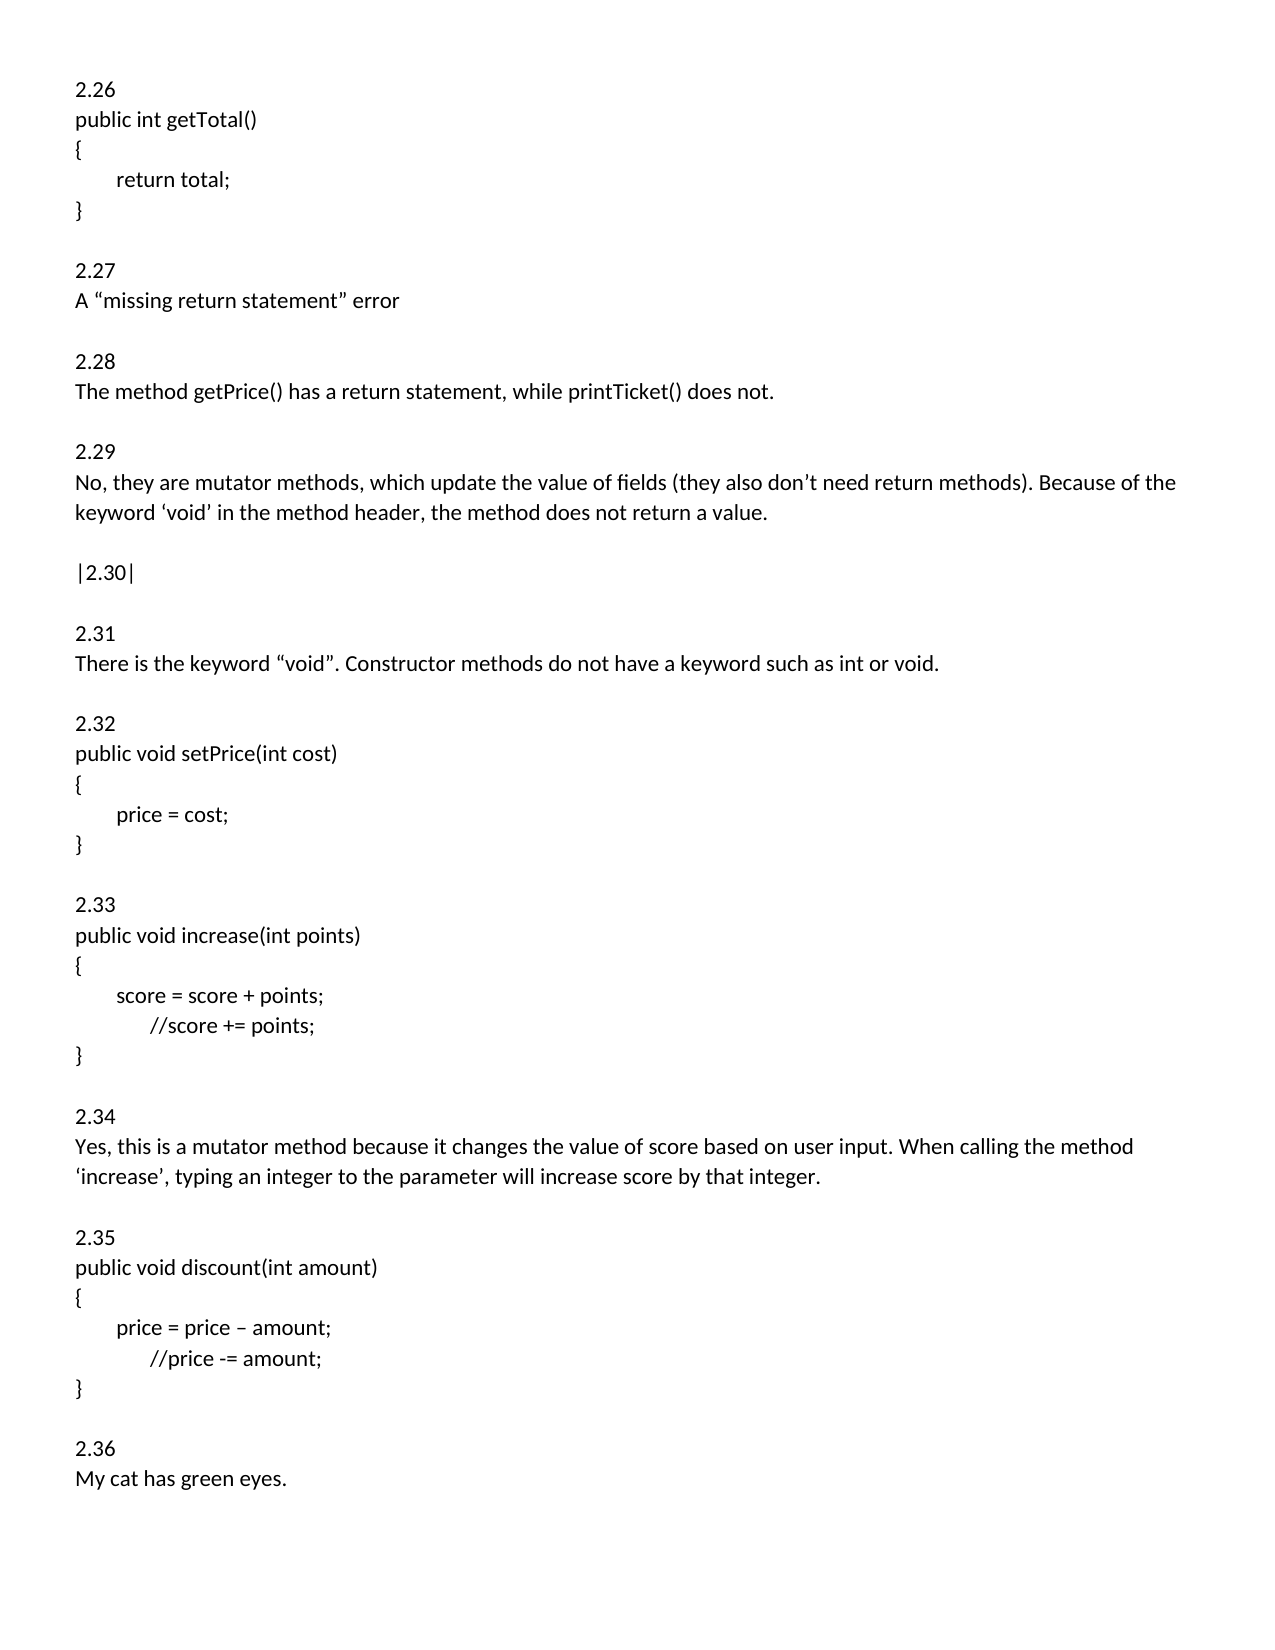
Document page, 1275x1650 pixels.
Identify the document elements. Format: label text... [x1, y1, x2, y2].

text My cat has green eyes. [75, 1464, 1200, 1493]
text 2.29 [75, 437, 1200, 466]
text } [75, 1374, 1200, 1402]
text } [75, 1042, 1200, 1070]
text { [75, 135, 1200, 163]
text No, they are mutator methods, which update the value of fields (they also don’t need return methods). Because of the keyword ‘void’ in the method header, the method does not return a value. [75, 468, 1200, 526]
text 2.28 [75, 347, 1200, 375]
text 2.31 [75, 619, 1200, 647]
text { [75, 770, 1200, 798]
text 2.33 [75, 891, 1200, 919]
text return total; [75, 166, 1200, 194]
text Yes, this is a mutator method because it changes the value of score based on user input. When calling the method ‘increase’, typing an integer to the parameter will increase score by that integer. [75, 1132, 1200, 1191]
text 2.26 [75, 75, 1200, 103]
text 2.36 [75, 1434, 1200, 1462]
text 2.27 [75, 256, 1200, 284]
text //price -= amount; [75, 1344, 1200, 1372]
text The method getPrice() has a return statement, while printTicket() does not. [75, 377, 1200, 405]
text public void increase(int points) [75, 921, 1200, 949]
text 2.32 [75, 709, 1200, 737]
text price = price – amount; [75, 1313, 1200, 1342]
text 2.34 [75, 1102, 1200, 1130]
text There is the keyword “void”. Constructor methods do not have a keyword such as int or void. [75, 649, 1200, 677]
text |2.30| [75, 558, 1200, 586]
text public void setPrice(int cost) [75, 739, 1200, 768]
text } [75, 196, 1200, 224]
text public int getTotal() [75, 105, 1200, 133]
text { [75, 1283, 1200, 1311]
text 2.35 [75, 1223, 1200, 1251]
text score = score + points; [75, 981, 1200, 1009]
text price = cost; [75, 800, 1200, 828]
text { [75, 951, 1200, 979]
text A “missing return statement” error [75, 286, 1200, 314]
text //score += points; [75, 1011, 1200, 1039]
text public void discount(int amount) [75, 1253, 1200, 1281]
text } [75, 830, 1200, 858]
